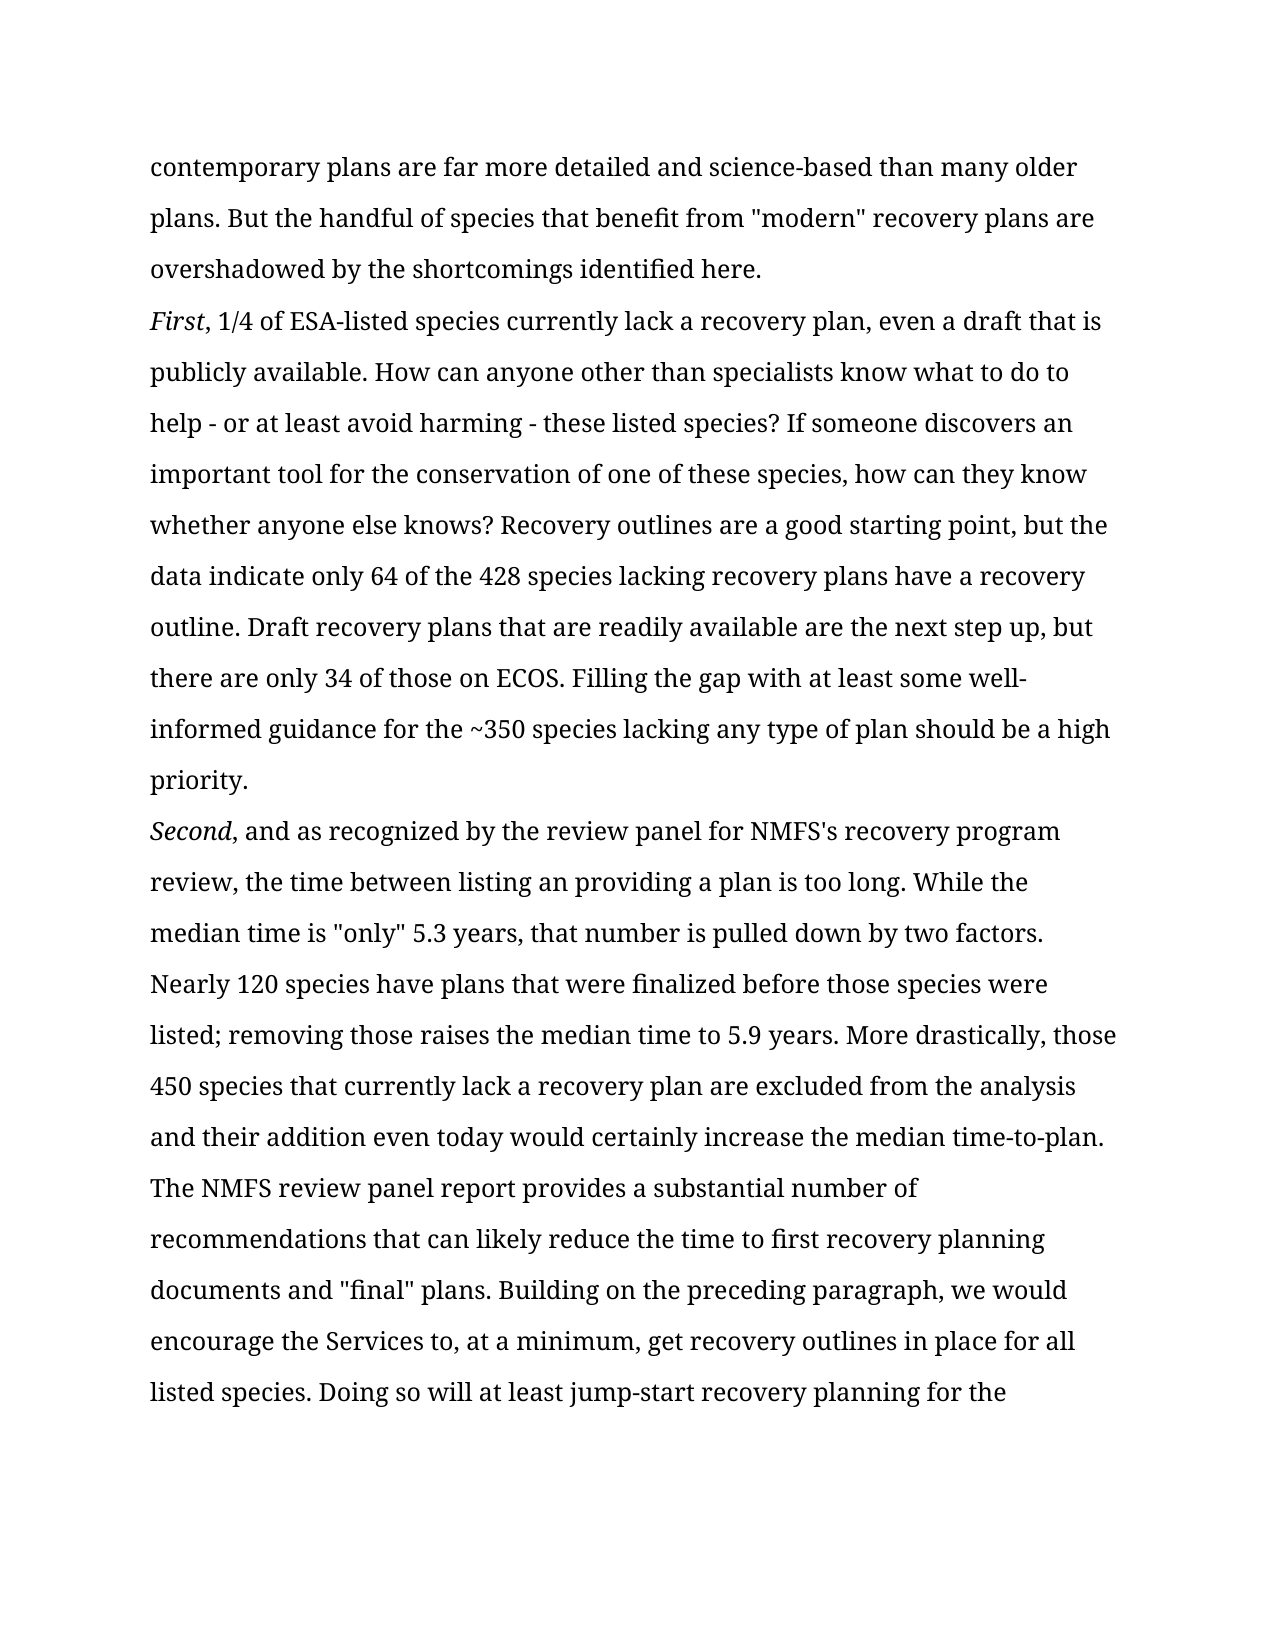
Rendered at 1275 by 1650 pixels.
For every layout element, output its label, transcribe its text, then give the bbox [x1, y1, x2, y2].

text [150, 813, 1125, 1409]
text First, 1/4 of ESA-listed species currently lack a recovery plan, even a draft that is publicly available. How can anyone other than specialists know what to do to help - or at least avoid harming - these listed species? If someone discovers an important tool for the conservation of one of these species, how can they know whether anyone else knows? Recovery outlines are a good starting point, but the data indicate only 64 of the 428 species lacking recovery plans have a recovery outline. Draft recovery plans that are readily available are the next step up, but there are only 34 of those on ECOS. Filling the gap with at least some well-informed guidance for the ~350 species lacking any type of plan should be a high priority. [150, 303, 1125, 797]
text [150, 150, 1125, 286]
